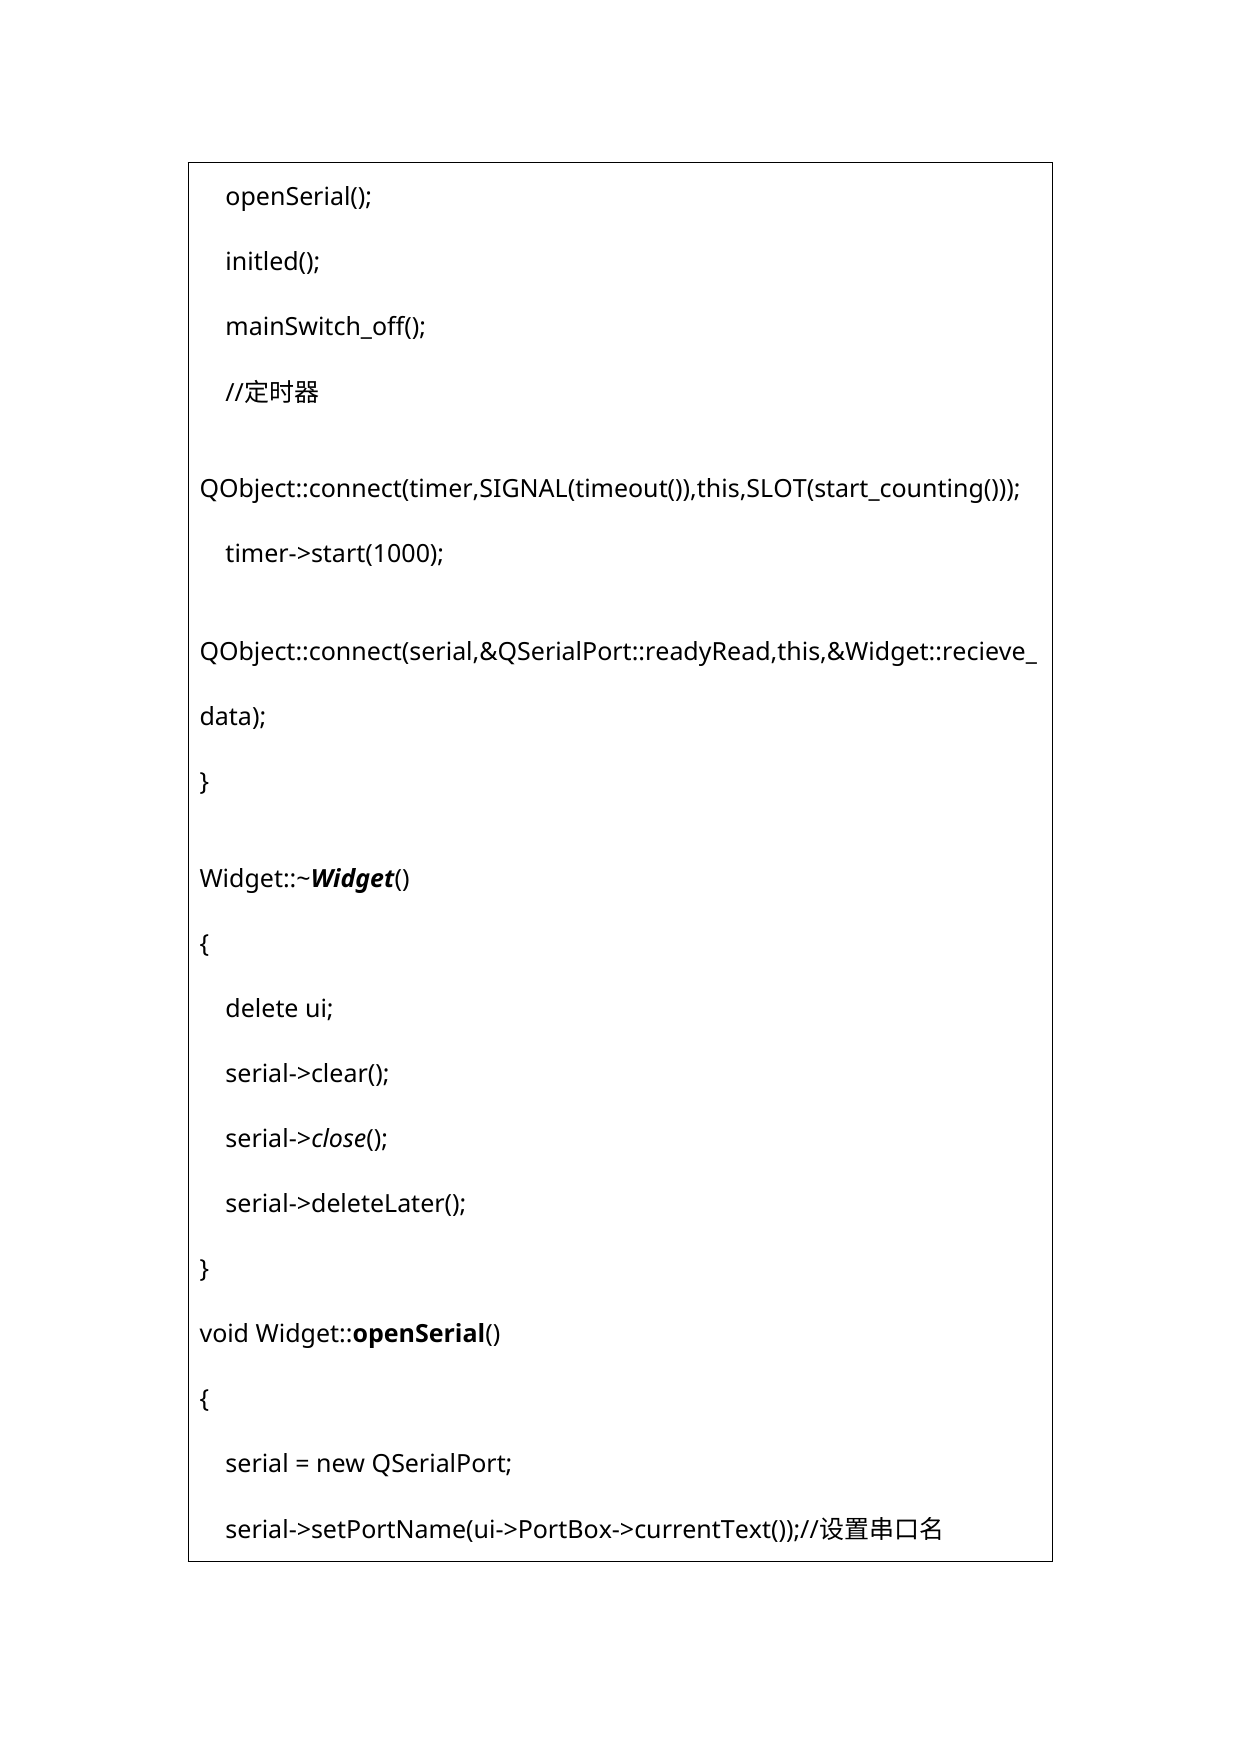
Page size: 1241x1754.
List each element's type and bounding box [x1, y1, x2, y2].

table_cell [189, 163, 1052, 1561]
